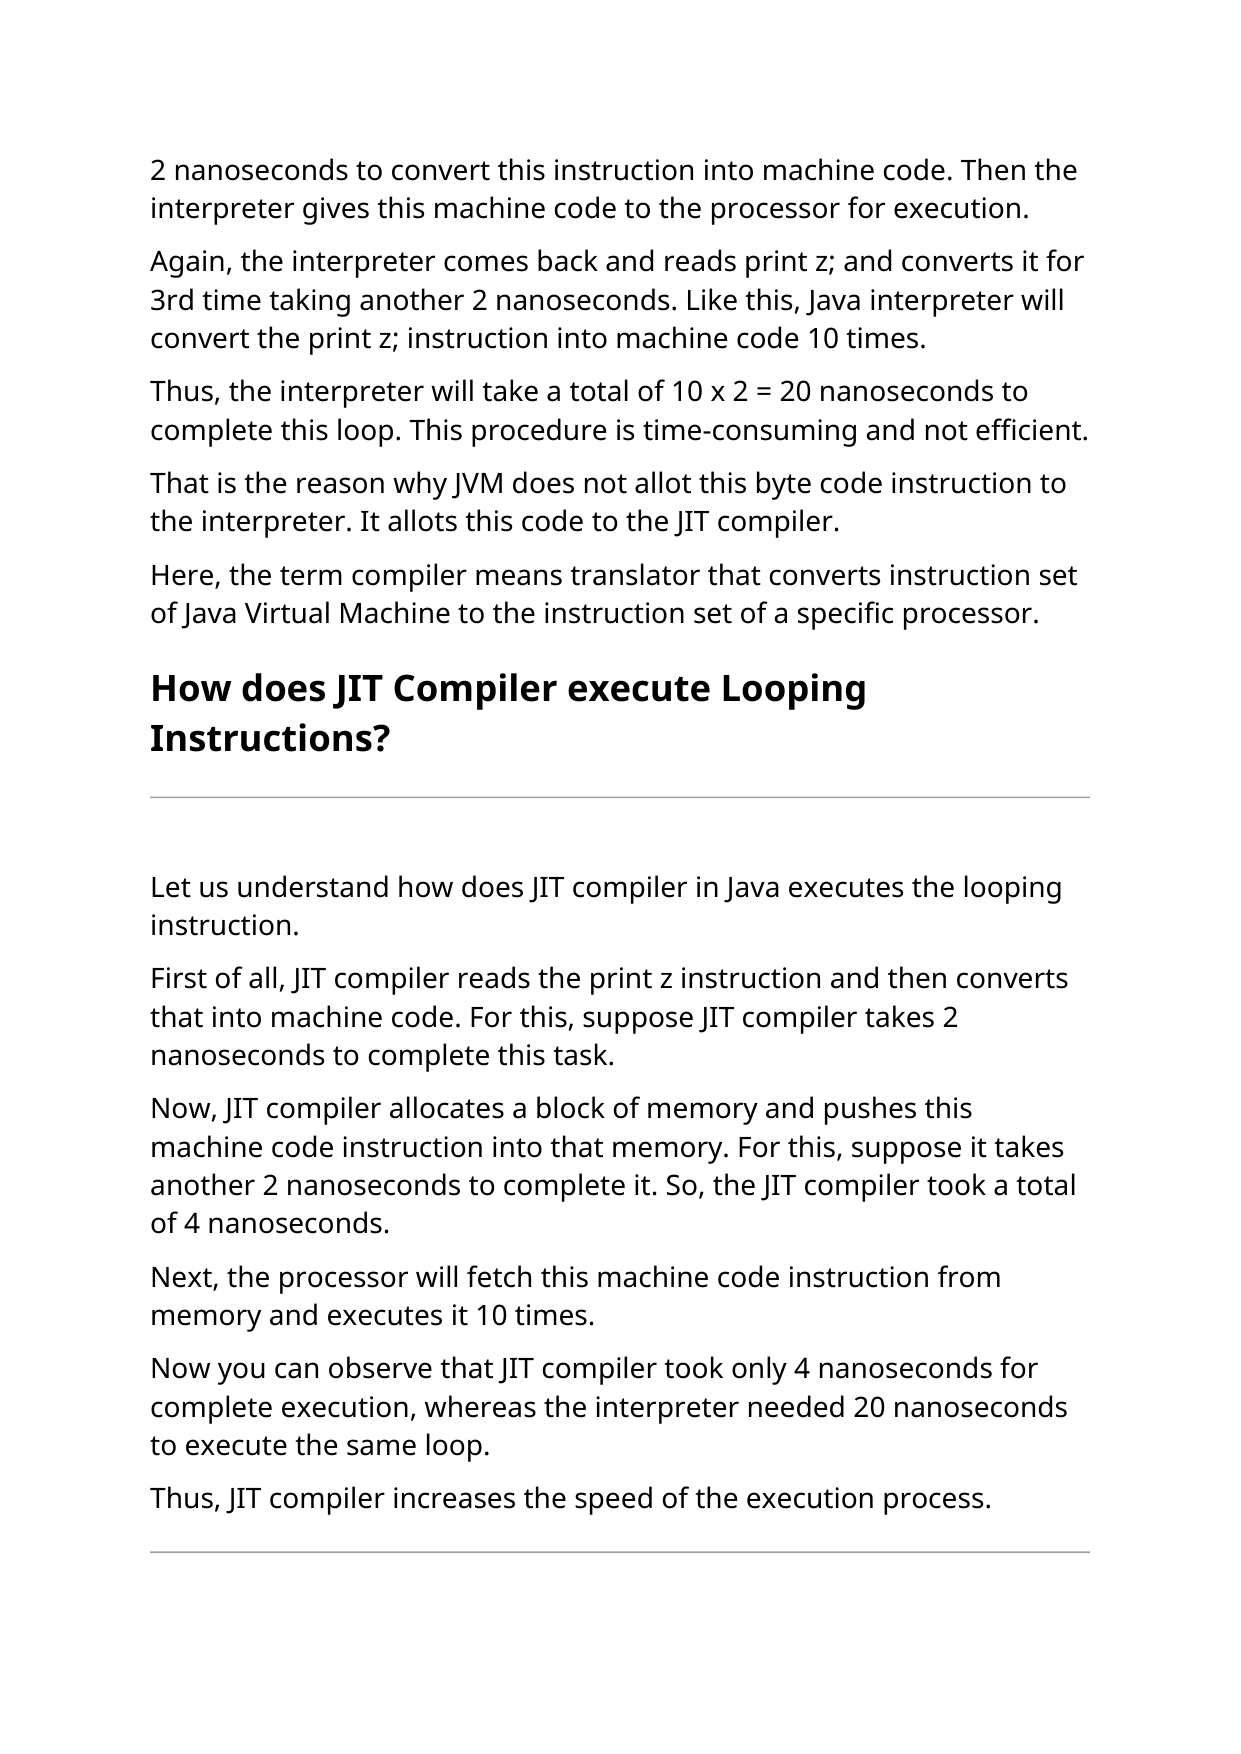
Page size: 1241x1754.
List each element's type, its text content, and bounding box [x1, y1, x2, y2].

text Thus, the interpreter will take a total of 10 x 2 = 20 nanoseconds to complete this loop. This procedure is time-consuming and not efficient. [150, 372, 1090, 448]
text Next, the processor will fetch this machine code instruction from memory and executes it 10 times. [150, 1257, 1090, 1334]
text How does JIT Compiler execute Looping Instructions? [150, 663, 1090, 762]
text Now, JIT compiler allocates a block of memory and pushes this machine code instruction into that memory. For this, suppose it takes another 2 nanoseconds to complete it. So, the JIT compiler took a total of 4 nanoseconds. [150, 1089, 1090, 1242]
text Thus, JIT compiler increases the speed of the execution process. [150, 1479, 1090, 1517]
text That is the reason why JVM does not allot this byte code instruction to the interpreter. It allots this code to the JIT compiler. [150, 463, 1090, 540]
text Here, the term compiler means translator that converts instruction set of Java Virtual Machine to the instruction set of a specific processor. [150, 555, 1090, 632]
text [150, 150, 1090, 227]
text Again, the interpreter comes back and reads print z; and converts it for 3rd time taking another 2 nanoseconds. Like this, Java interpreter will convert the print z; instruction into machine code 10 times. [150, 242, 1090, 357]
text First of all, JIT compiler reads the print z instruction and then converts that into machine code. For this, suppose JIT compiler takes 2 nanoseconds to complete this task. [150, 959, 1090, 1074]
text Now you can observe that JIT compiler took only 4 nanoseconds for complete execution, whereas the interpreter needed 20 nanoseconds to execute the same loop. [150, 1349, 1090, 1464]
text Let us understand how does JIT compiler in Java executes the looping instruction. [150, 867, 1090, 944]
